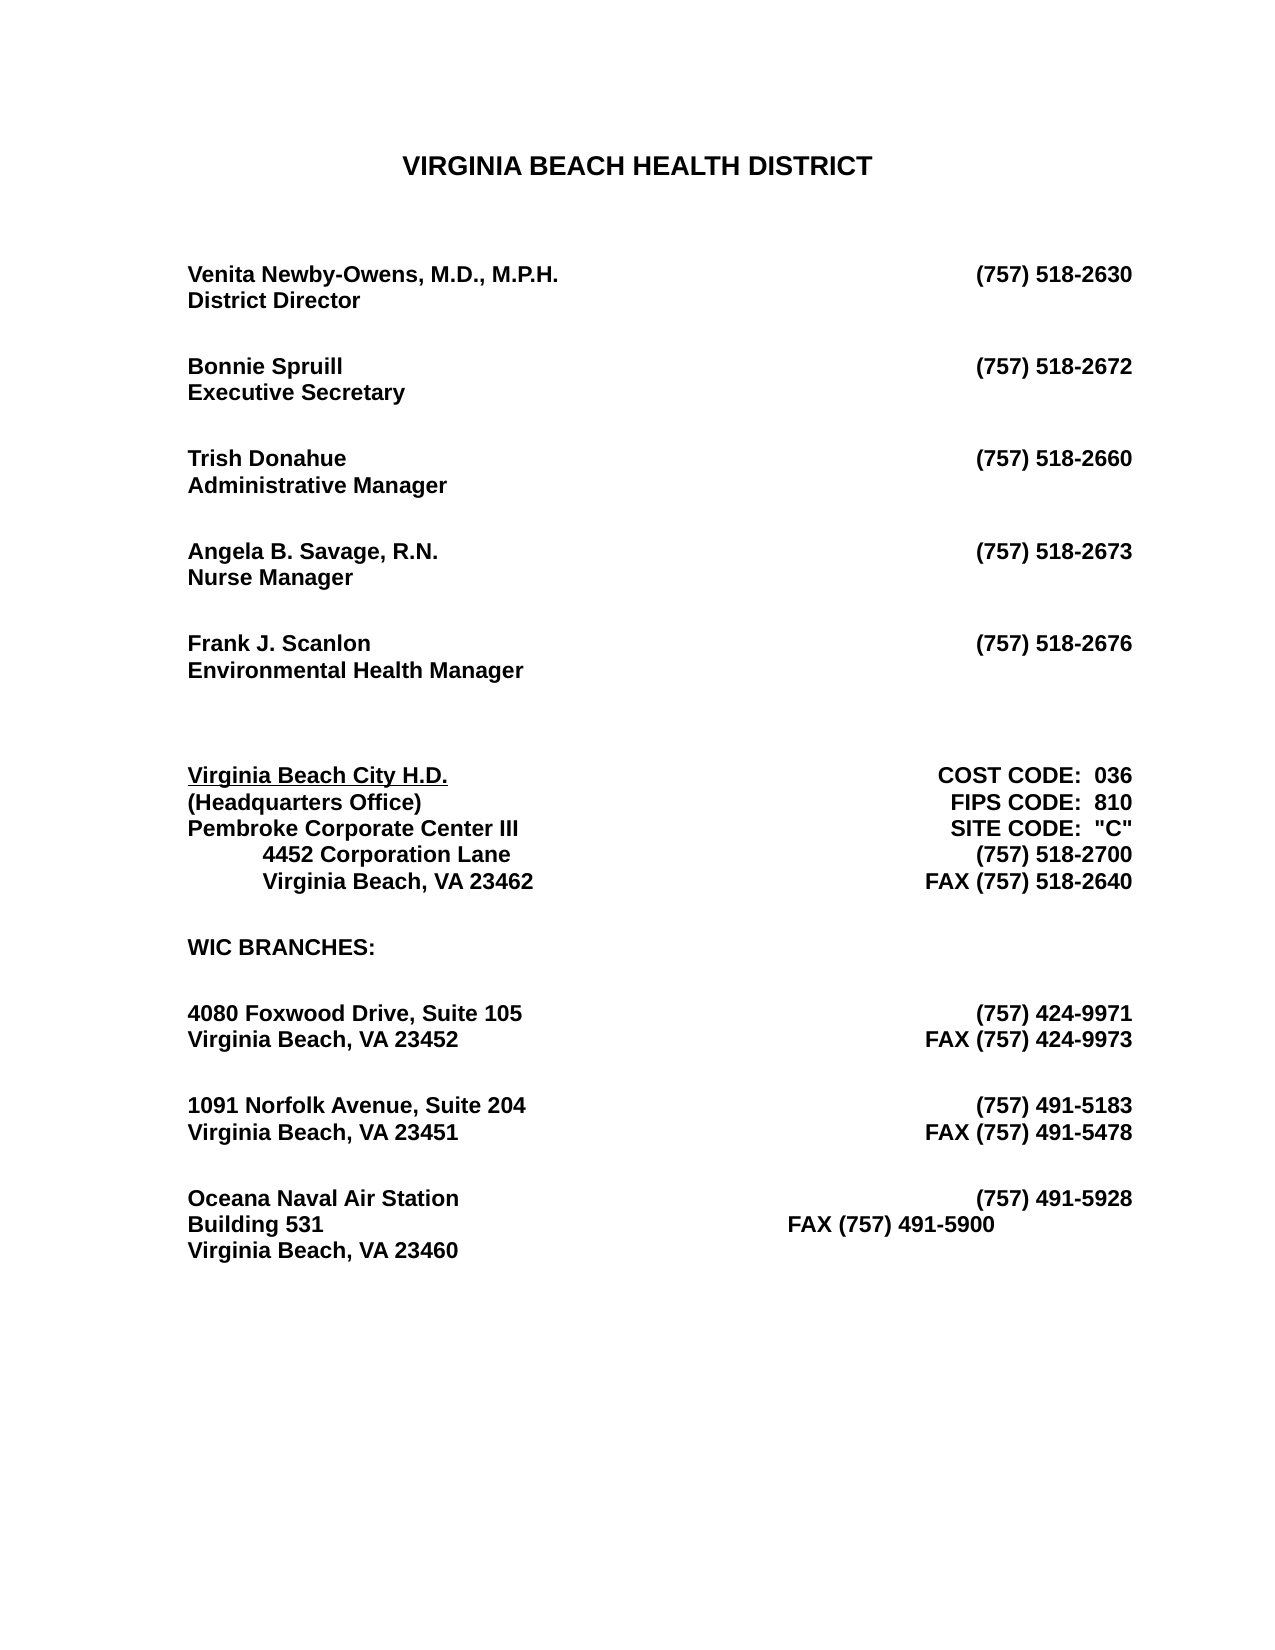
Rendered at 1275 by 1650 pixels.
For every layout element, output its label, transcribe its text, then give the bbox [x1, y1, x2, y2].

text 1091 Norfolk Avenue, Suite 204 (757) 491-5183 [187, 1092, 1087, 1118]
text VIRGINIA BEACH HEALTH DISTRICT [187, 150, 1087, 181]
text Building 531 FAX (757) 491-5900 [187, 1211, 1087, 1237]
text Trish Donahue (757) 518-2660 [187, 445, 1087, 472]
text WIC BRANCHES: [187, 934, 1087, 960]
text (Headquarters Office) FIPS CODE: 810 [187, 789, 1087, 815]
text Nurse Manager [187, 564, 1087, 591]
text Virginia Beach City H.D. COST CODE: 036 [187, 762, 1087, 789]
text Executive Secretary [187, 379, 1087, 406]
text Bonnie Spruill (757) 518-2672 [187, 353, 1087, 379]
text Frank J. Scanlon (757) 518-2676 [187, 630, 1087, 657]
text Environmental Health Manager [187, 657, 1087, 683]
text Oceana Naval Air Station (757) 491-5928 [187, 1184, 1087, 1211]
text Administrative Manager [187, 472, 1087, 498]
text Virginia Beach, VA 23452 FAX (757) 424-9973 [187, 1026, 1087, 1052]
text Virginia Beach, VA 23451 FAX (757) 491-5478 [187, 1118, 1087, 1145]
text Virginia Beach, VA 23462 FAX (757) 518-2640 [187, 868, 1087, 894]
text 4080 Foxwood Drive, Suite 105 (757) 424-9971 [187, 1000, 1087, 1026]
text Angela B. Savage, R.N. (757) 518-2673 [187, 538, 1087, 564]
text Pembroke Corporate Center III SITE CODE: "C" [187, 815, 1087, 841]
text District Director [187, 287, 1087, 313]
text Virginia Beach, VA 23460 [187, 1237, 1087, 1264]
text 4452 Corporation Lane (757) 518-2700 [187, 841, 1087, 868]
text Venita Newby-Owens, M.D., M.P.H. (757) 518-2630 [187, 261, 1087, 287]
